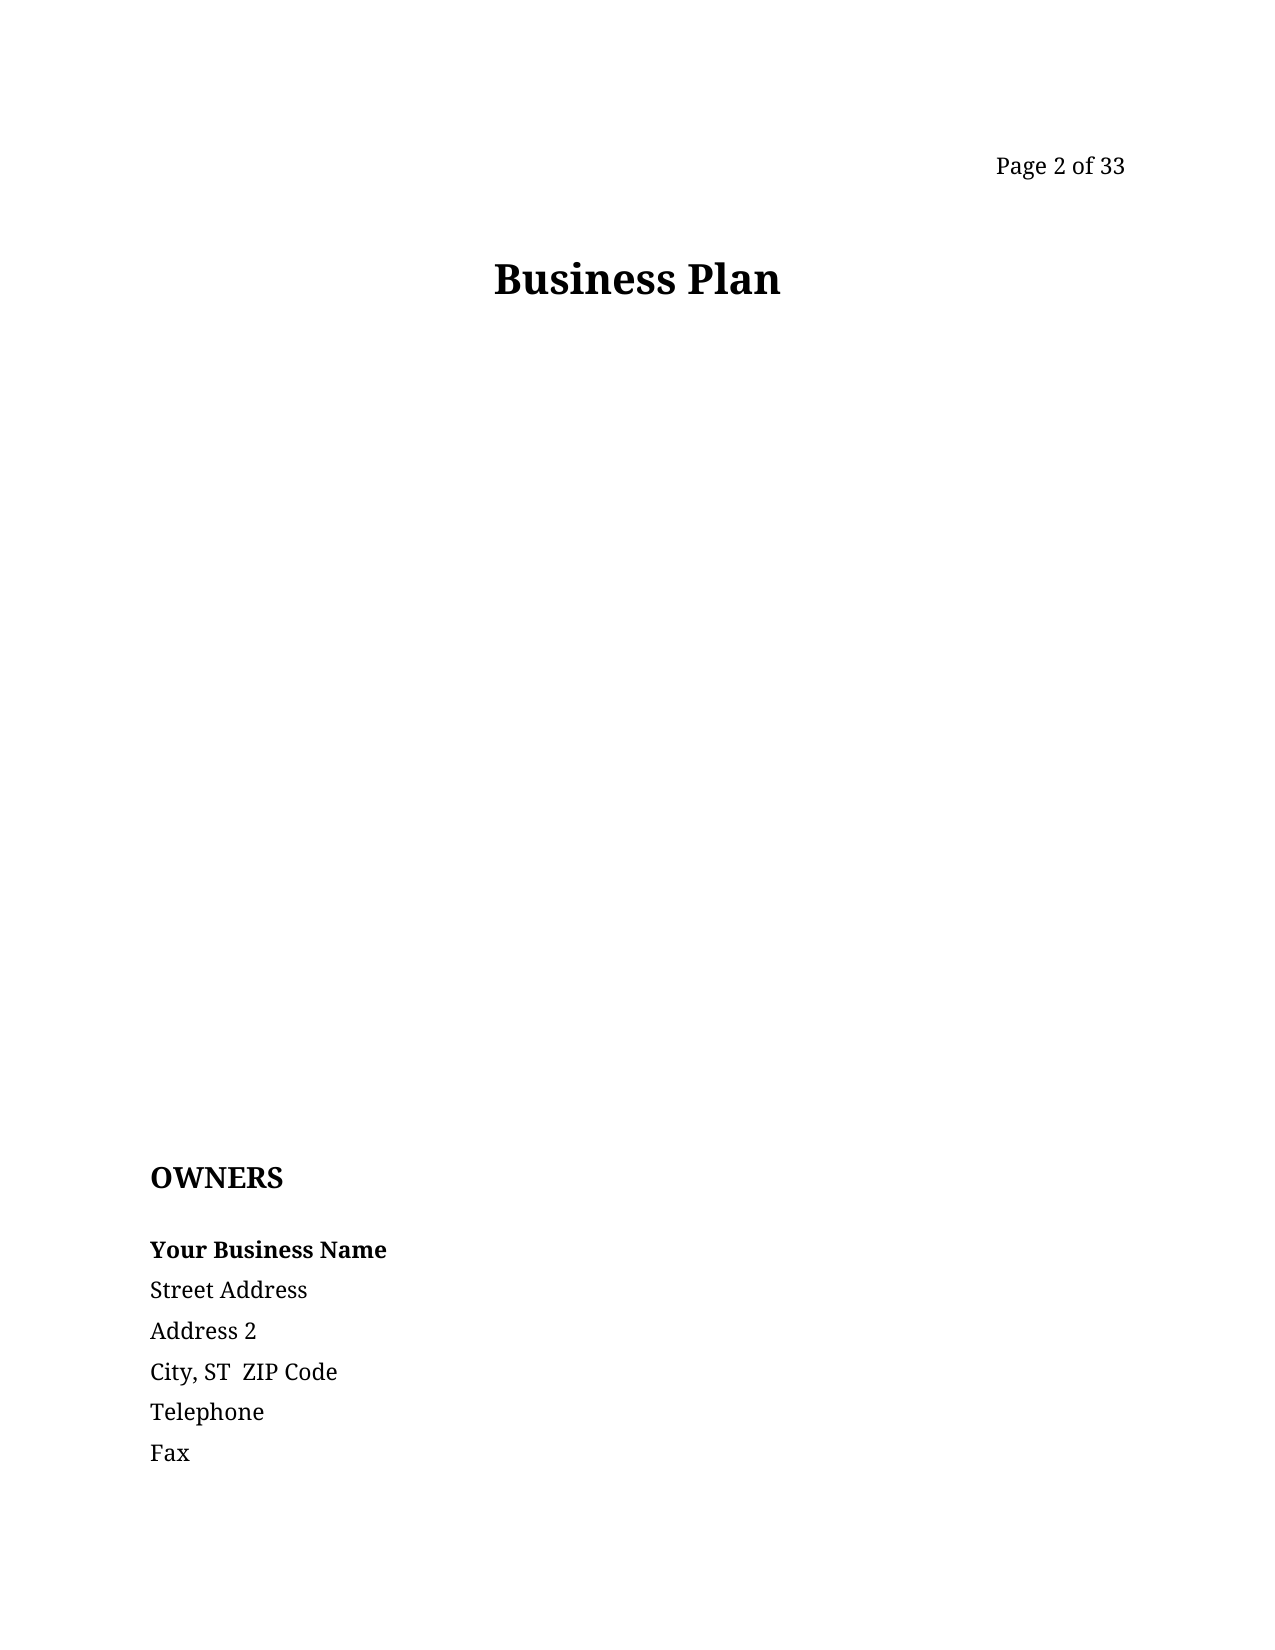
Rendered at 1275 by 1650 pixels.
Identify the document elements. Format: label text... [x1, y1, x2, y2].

text Your Business Name [150, 1234, 1125, 1265]
text Address 2 [150, 1315, 1125, 1346]
text Street Address [150, 1274, 1125, 1306]
subtitle Business Plan [150, 250, 1125, 307]
subtitle OWNERS [150, 1157, 1125, 1197]
text City, ST ZIP Code [150, 1356, 1125, 1387]
text Fax [150, 1437, 1125, 1468]
text Telephone [150, 1396, 1125, 1427]
